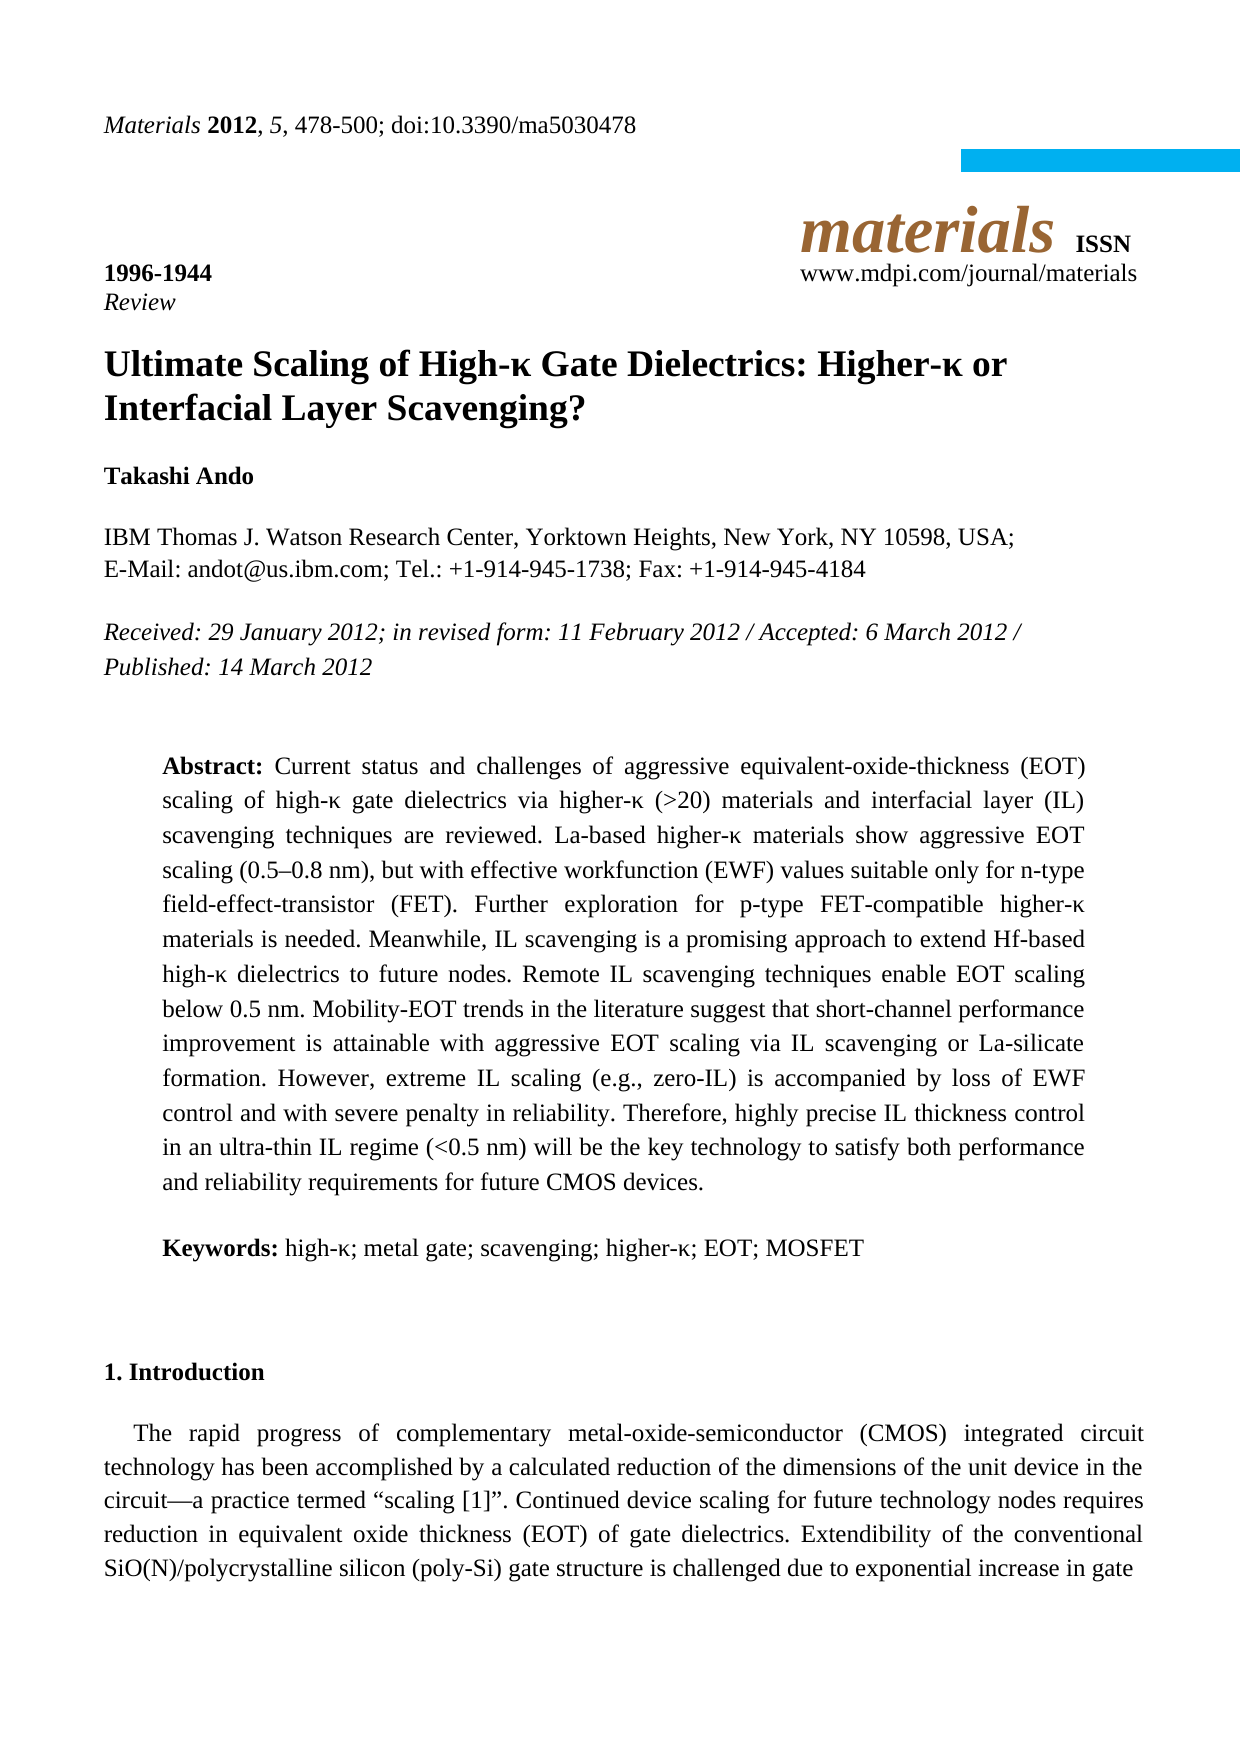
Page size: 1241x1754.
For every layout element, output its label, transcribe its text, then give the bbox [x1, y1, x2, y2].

table_header OPEN ACCESS [961, 149, 1240, 172]
text Abstract: Current status and challenges of aggressive equivalent-oxide-thickness (EOT) scaling of high-κ gate dielectrics via higher-κ (>20) materials and interfacial layer (IL) scavenging techniques are reviewed. La-based higher-κ materials show aggressive EOT scaling (0.5–0.8 nm), but with effective workfunction (EWF) values suitable only for n-type field-effect-transistor (FET). Further exploration for p-type FET-compatible higher-κ materials is needed. Meanwhile, IL scavenging is a promising approach to extend Hf-based high-κ dielectrics to future nodes. Remote IL scavenging techniques enable EOT scaling below 0.5 nm. Mobility-EOT trends in the literature suggest that short-channel performance improvement is attainable with aggressive EOT scaling via IL scavenging or La-silicate formation. However, extreme IL scaling (e.g., zero-IL) is accompanied by loss of EWF control and with severe penalty in reliability. Therefore, highly precise IL thickness control in an ultra-thin IL regime (<0.5 nm) will be the key technology to satisfy both performance and reliability requirements for future CMOS devices. [162, 751, 1086, 1196]
text The rapid progress of complementary metal-oxide-semiconductor (CMOS) integrated circuit technology has been accomplished by a calculated reduction of the dimensions of the unit device in the circuit—a practice termed “scaling [1]”. Continued device scaling for future technology nodes requires reduction in equivalent oxide thickness (EOT) of gate dielectrics. Extendibility of the conventional SiO(N)/polycrystalline silicon (poly-Si) gate structure is challenged due to exponential increase in gate [103, 1418, 1145, 1581]
text Takashi Ando [103, 462, 1147, 490]
text Keywords: high-κ; metal gate; scavenging; higher-κ; EOT; MOSFET [162, 1234, 1147, 1262]
text Materials 2012, 5, 478-500; doi:10.3390/ma5030478 [103, 109, 1147, 140]
text 1. Introduction [103, 1359, 1147, 1386]
text Ultimate Scaling of High-κ Gate Dielectrics: Higher-κ or Interfacial Layer Scavenging? [103, 342, 1027, 429]
text materials ISSN 1996-1944 www.mdpi.com/journal/materials Review [103, 230, 1147, 317]
text IBM Thomas J. Watson Research Center, Yorktown Heights, New York, NY 10598, USA; E-Mail: andot@us.ibm.com; Tel.: +1-914-945-1738; Fax: +1-914-945-4184 [103, 522, 1027, 583]
text Received: 29 January 2012; in revised form: 11 February 2012 / Accepted: 6 March 2012 / Published: 14 March 2012 [103, 611, 1042, 683]
